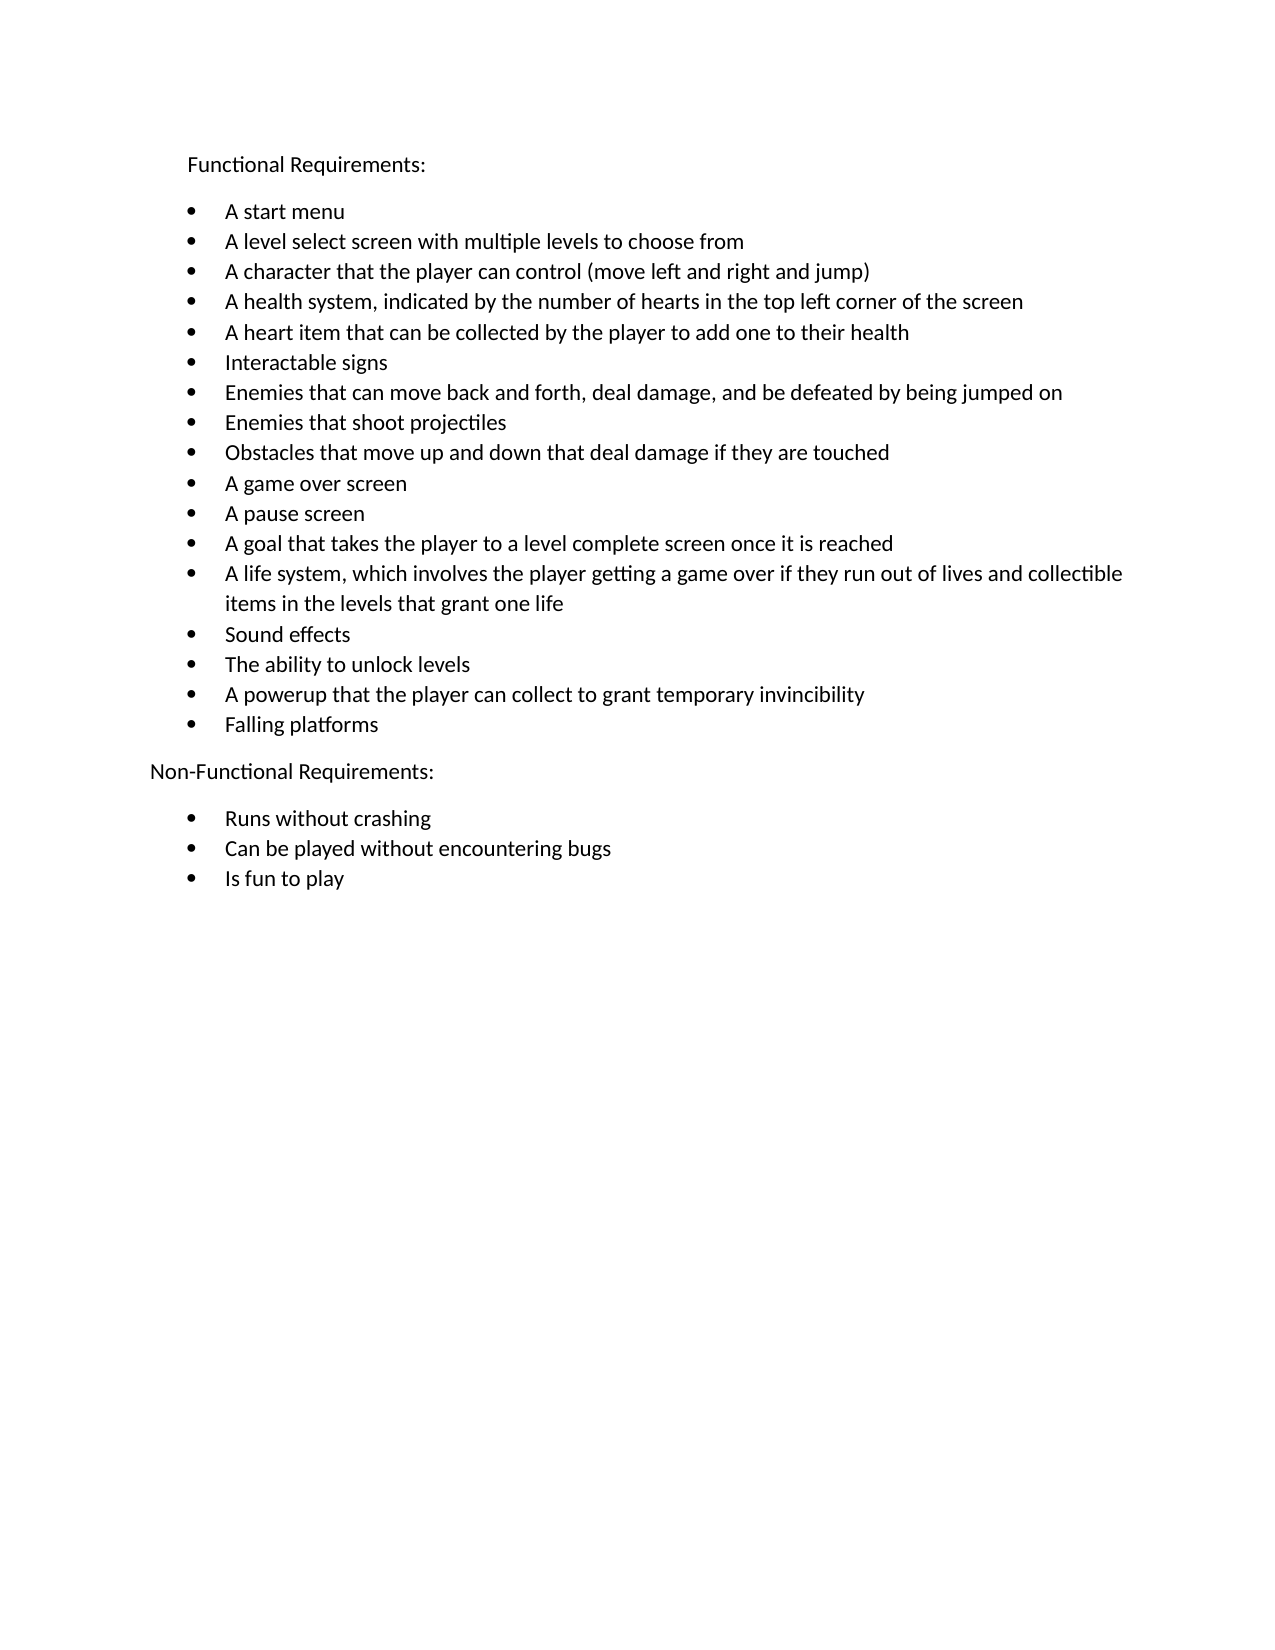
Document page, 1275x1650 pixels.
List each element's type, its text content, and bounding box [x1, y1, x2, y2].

text Non-Functional Requirements: [150, 757, 1125, 785]
list A character that the player can control (move left and right and jump) [187, 257, 1125, 285]
list Enemies that shoot projectiles [187, 408, 1125, 436]
list Can be played without encountering bugs [187, 834, 1125, 862]
list Enemies that can move back and forth, deal damage, and be defeated by being jumped on [187, 378, 1125, 406]
list The ability to unlock levels [187, 650, 1125, 678]
list Is fun to play [187, 864, 1125, 893]
list Obstacles that move up and down that deal damage if they are touched [187, 438, 1125, 467]
list A heart item that can be collected by the player to add one to their health [187, 318, 1125, 346]
list A game over screen [187, 469, 1125, 497]
list Interactable signs [187, 348, 1125, 376]
list A pause screen [187, 499, 1125, 527]
text Functional Requirements: [187, 150, 1125, 178]
list Runs without crashing [187, 804, 1125, 832]
list A life system, which involves the player getting a game over if they run out of lives and collectible items in the levels that grant one life [187, 559, 1125, 618]
list A start menu [187, 197, 1125, 225]
list A goal that takes the player to a level complete screen once it is reached [187, 529, 1125, 557]
list A level select screen with multiple levels to choose from [187, 227, 1125, 255]
list Sound effects [187, 620, 1125, 648]
list Falling platforms [187, 710, 1125, 738]
list A health system, indicated by the number of hearts in the top left corner of the screen [187, 287, 1125, 316]
list A powerup that the player can collect to grant temporary invincibility [187, 680, 1125, 708]
